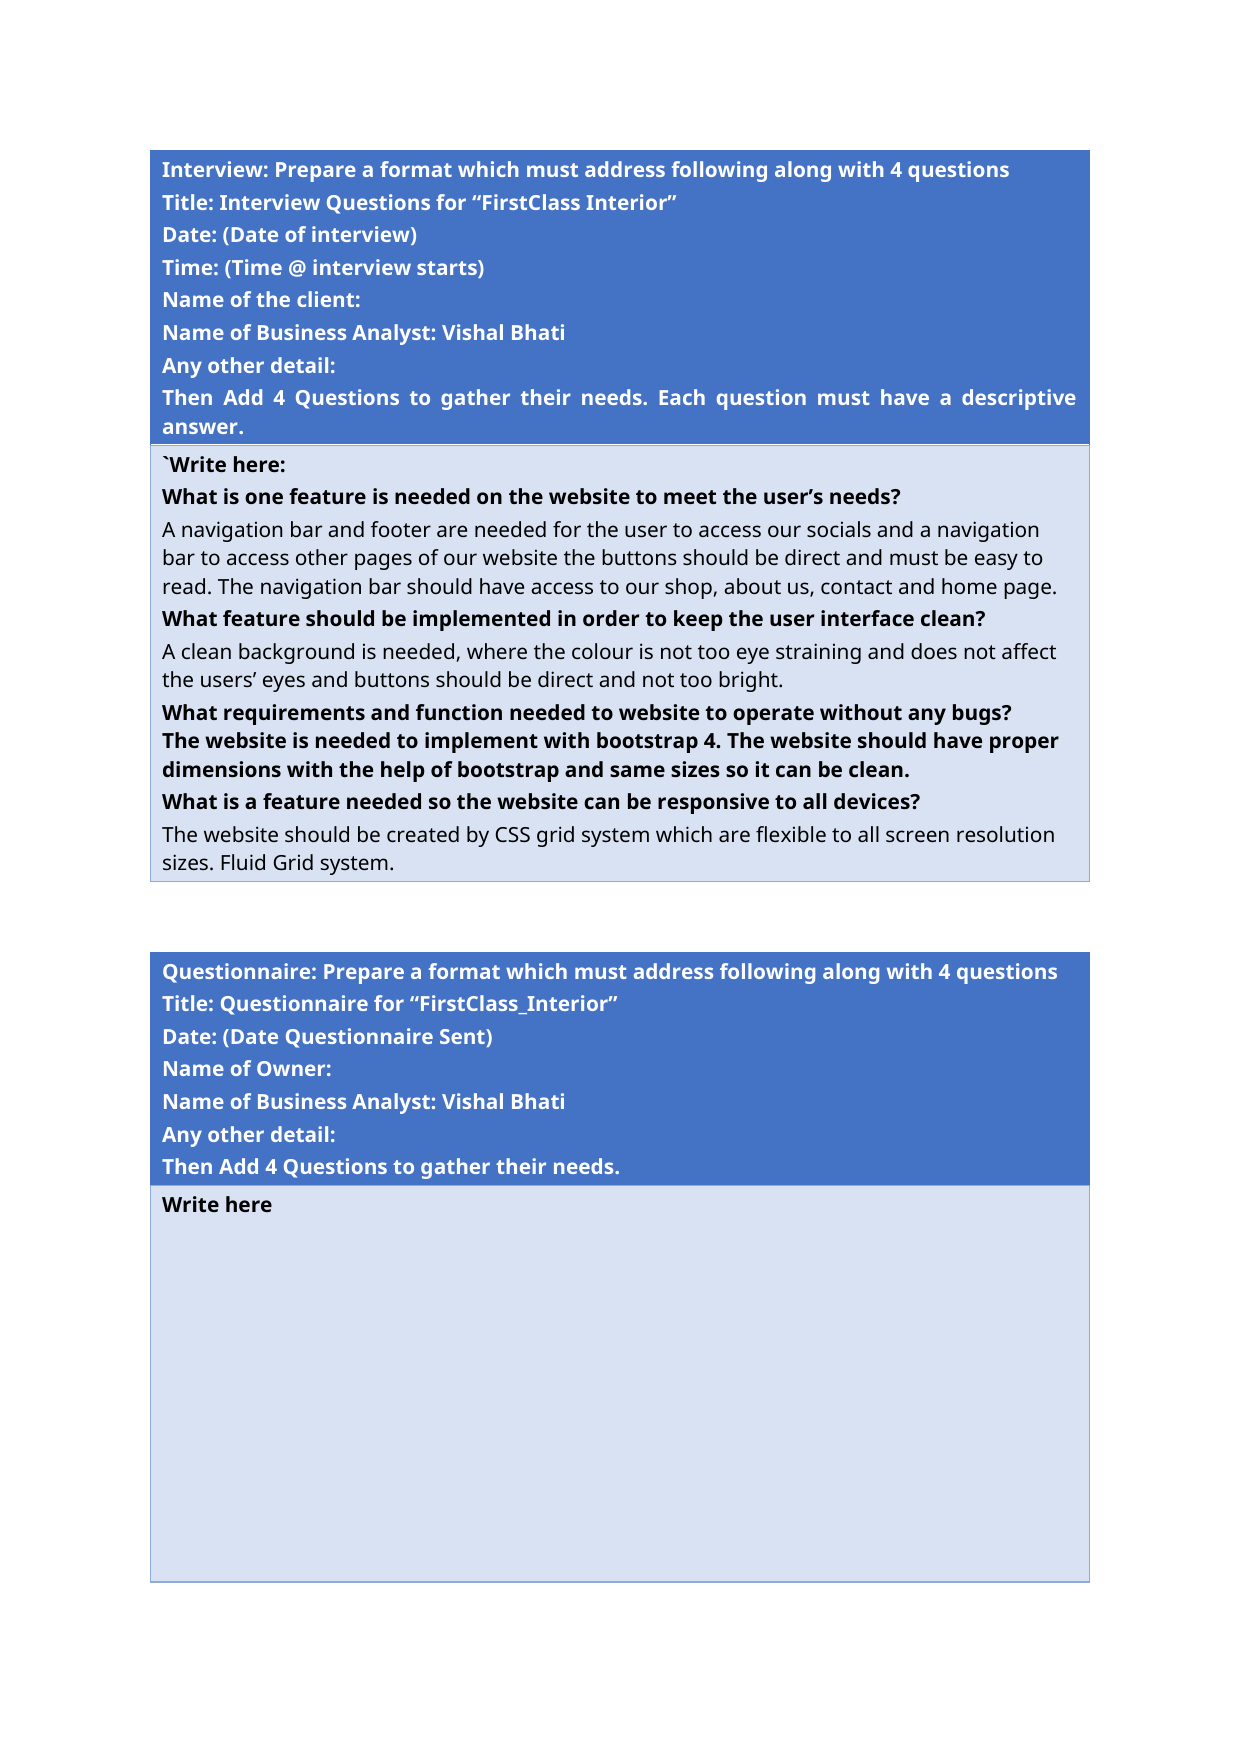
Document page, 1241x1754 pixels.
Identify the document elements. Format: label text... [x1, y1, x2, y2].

table_cell Write here [151, 1186, 1089, 1581]
table_header Questionnaire: Prepare a format which must address following along with 4 questions Title: Questionnaire for “FirstClass_Interior” Date: (Date Questionnaire Sent) Name of Owner: Name of Business Analyst: Vishal Bhati Any other detail: Then Add 4 Questions to gather their needs. [151, 953, 1089, 1185]
table_header Interview: Prepare a format which must address following along with 4 questions Title: Interview Questions for “FirstClass Interior” Date: (Date of interview) Time: (Time @ interview starts) Name of the client: Name of Business Analyst: Vishal Bhati Any other detail: Then Add 4 Questions to gather their needs. Each question must have a descriptive answer. [151, 151, 1089, 444]
table_cell `Write here: What is one feature is needed on the website to meet the user’s needs? A navigation bar and footer are needed for the user to access our socials and a navigation bar to access other pages of our website the buttons should be direct and must be easy to read. The navigation bar should have access to our shop, about us, contact and home page. What feature should be implemented in order to keep the user interface clean? A clean background is needed, where the colour is not too eye straining and does not affect the users’ eyes and buttons should be direct and not too bright. What requirements and function needed to website to operate without any bugs? The website is needed to implement with bootstrap 4. The website should have proper dimensions with the help of bootstrap and same sizes so it can be clean. What is a feature needed so the website can be responsive to all devices? The website should be created by CSS grid system which are flexible to all screen resolution sizes. Fluid Grid system. [151, 446, 1089, 881]
